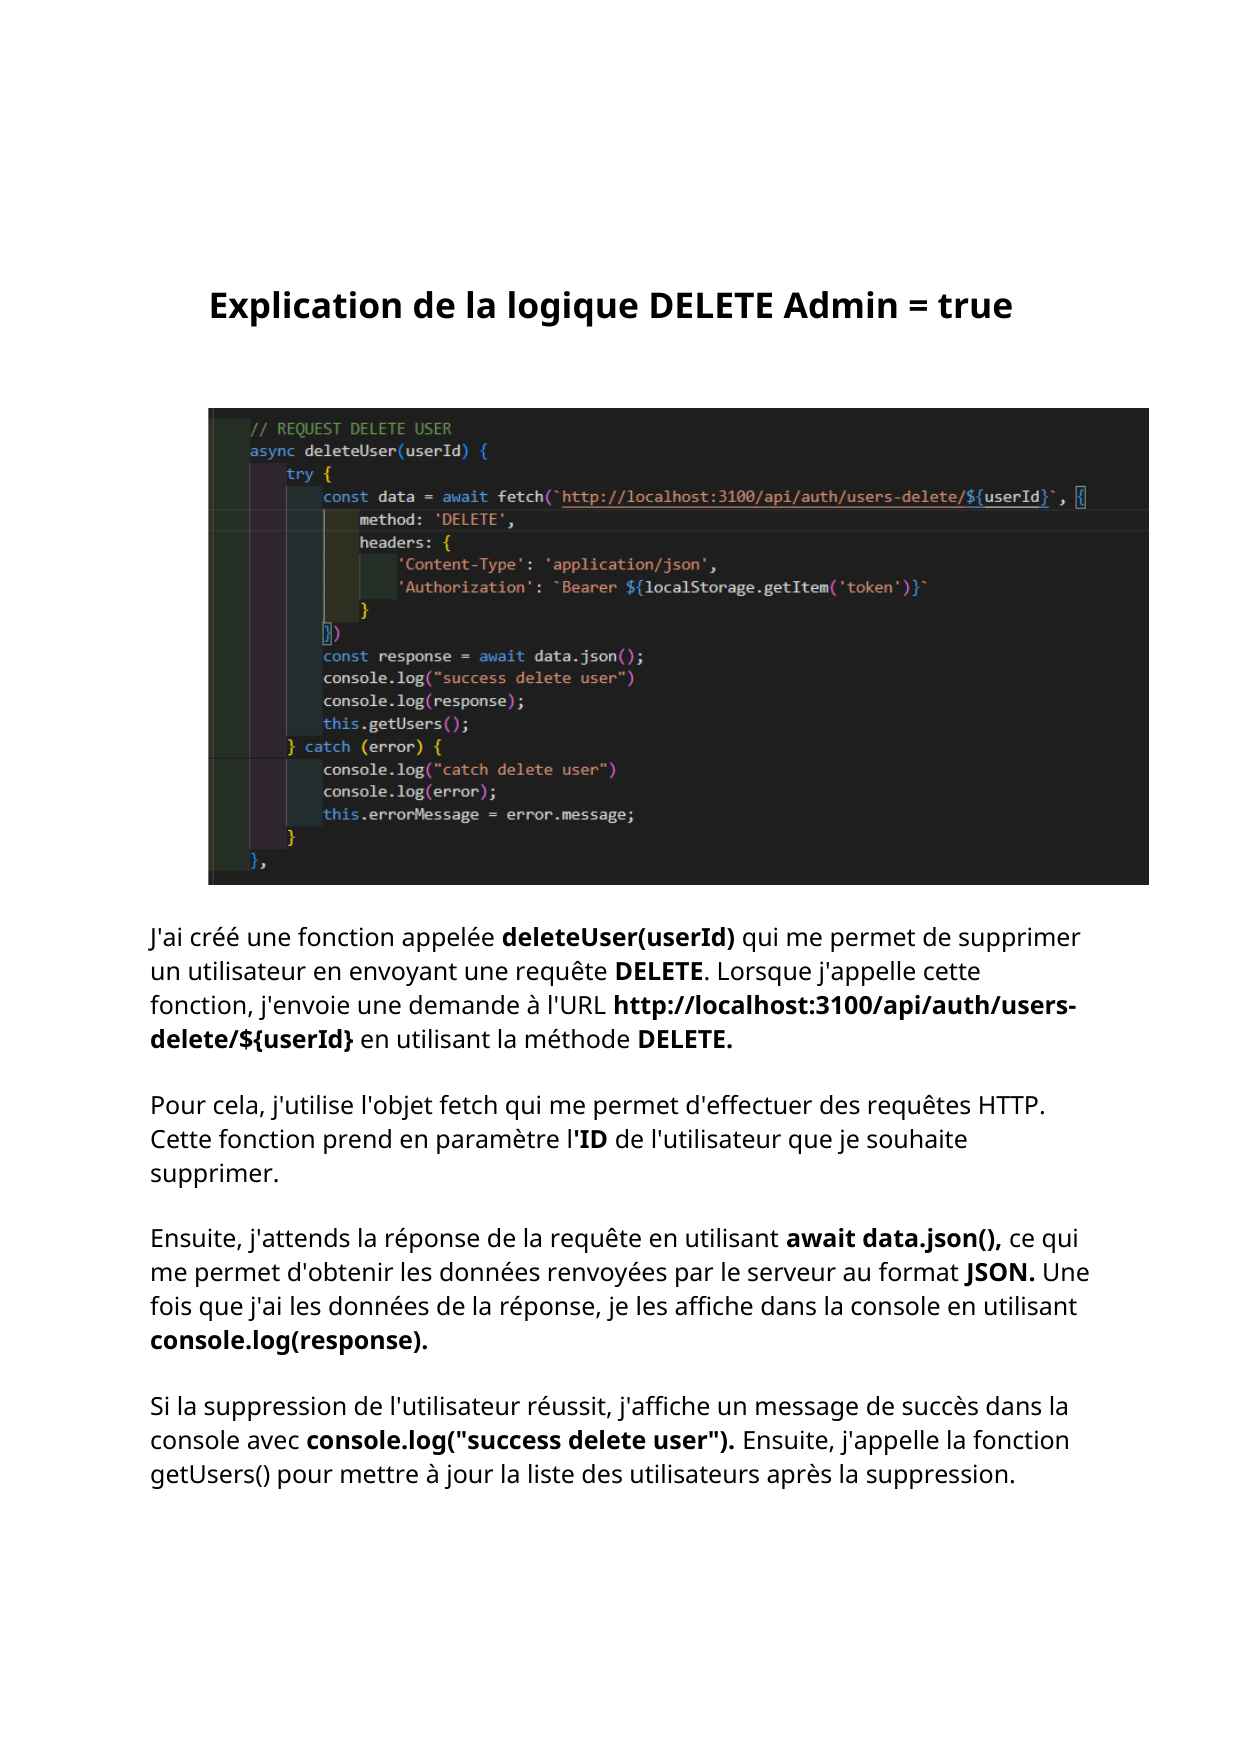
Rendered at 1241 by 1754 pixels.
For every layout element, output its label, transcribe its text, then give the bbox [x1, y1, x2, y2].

picture [208, 408, 1149, 885]
text Ensuite, j'attends la réponse de la requête en utilisant await data.json(), ce qui me permet d'obtenir les données renvoyées par le serveur au format JSON. Une fois que j'ai les données de la réponse, je les affiche dans la console en utilisant console.log(response). [150, 1221, 1090, 1357]
text Pour cela, j'utilise l'objet fetch qui me permet d'effectuer des requêtes HTTP. Cette fonction prend en paramètre l'ID de l'utilisateur que je souhaite supprimer. [150, 1087, 1090, 1189]
text Explication de la logique DELETE Admin = true [208, 281, 1090, 329]
text J'ai créé une fonction appelée deleteUser(userId) qui me permet de supprimer un utilisateur en envoyant une requête DELETE. Lorsque j'appelle cette fonction, j'envoie une demande à l'URL http://localhost:3100/api/auth/users-delete/${userId} en utilisant la méthode DELETE. [150, 920, 1090, 1056]
text Si la suppression de l'utilisateur réussit, j'affiche un message de succès dans la console avec console.log("success delete user"). Ensuite, j'appelle la fonction getUsers() pour mettre à jour la liste des utilisateurs après la suppression. [150, 1388, 1090, 1490]
